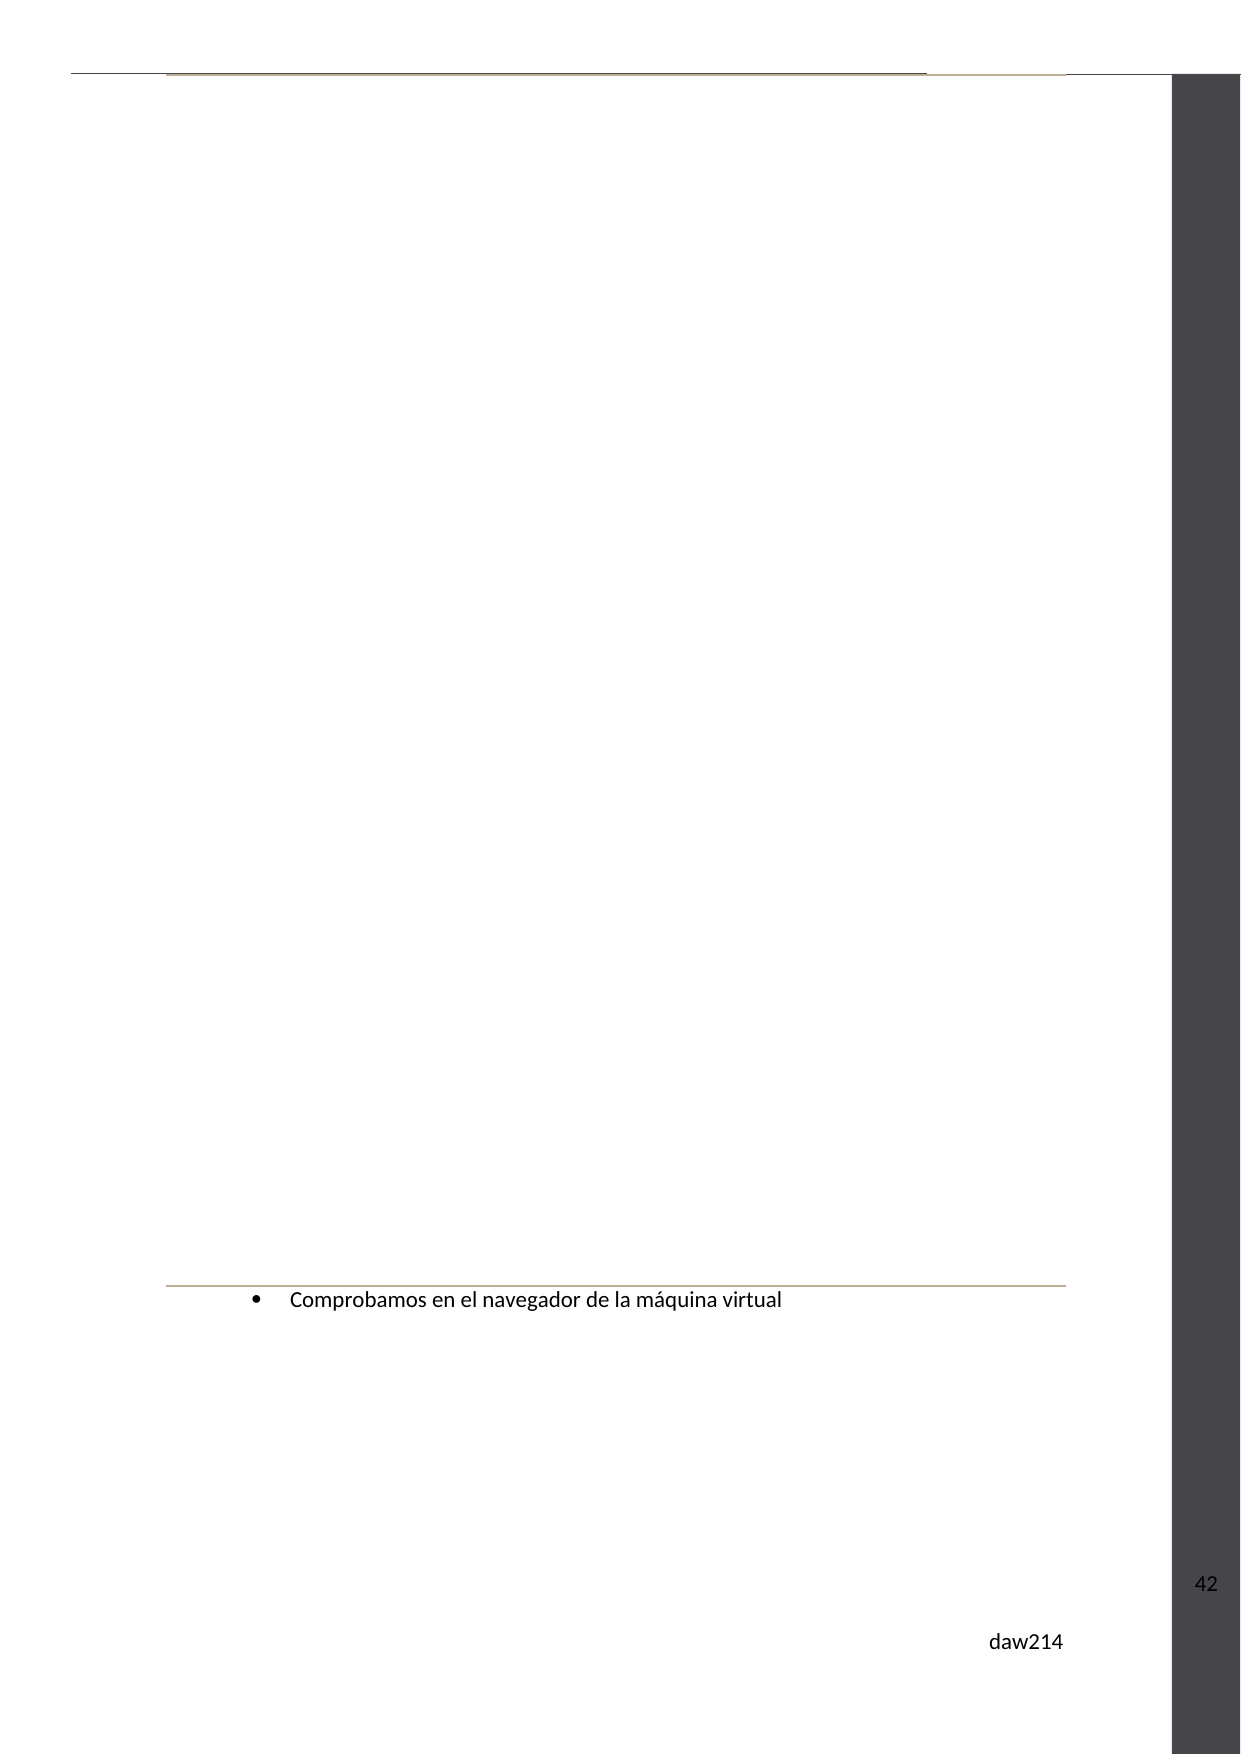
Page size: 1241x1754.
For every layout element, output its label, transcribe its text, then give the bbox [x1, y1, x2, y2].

list Comprobamos en el navegador de la máquina virtual [252, 1287, 1063, 1313]
